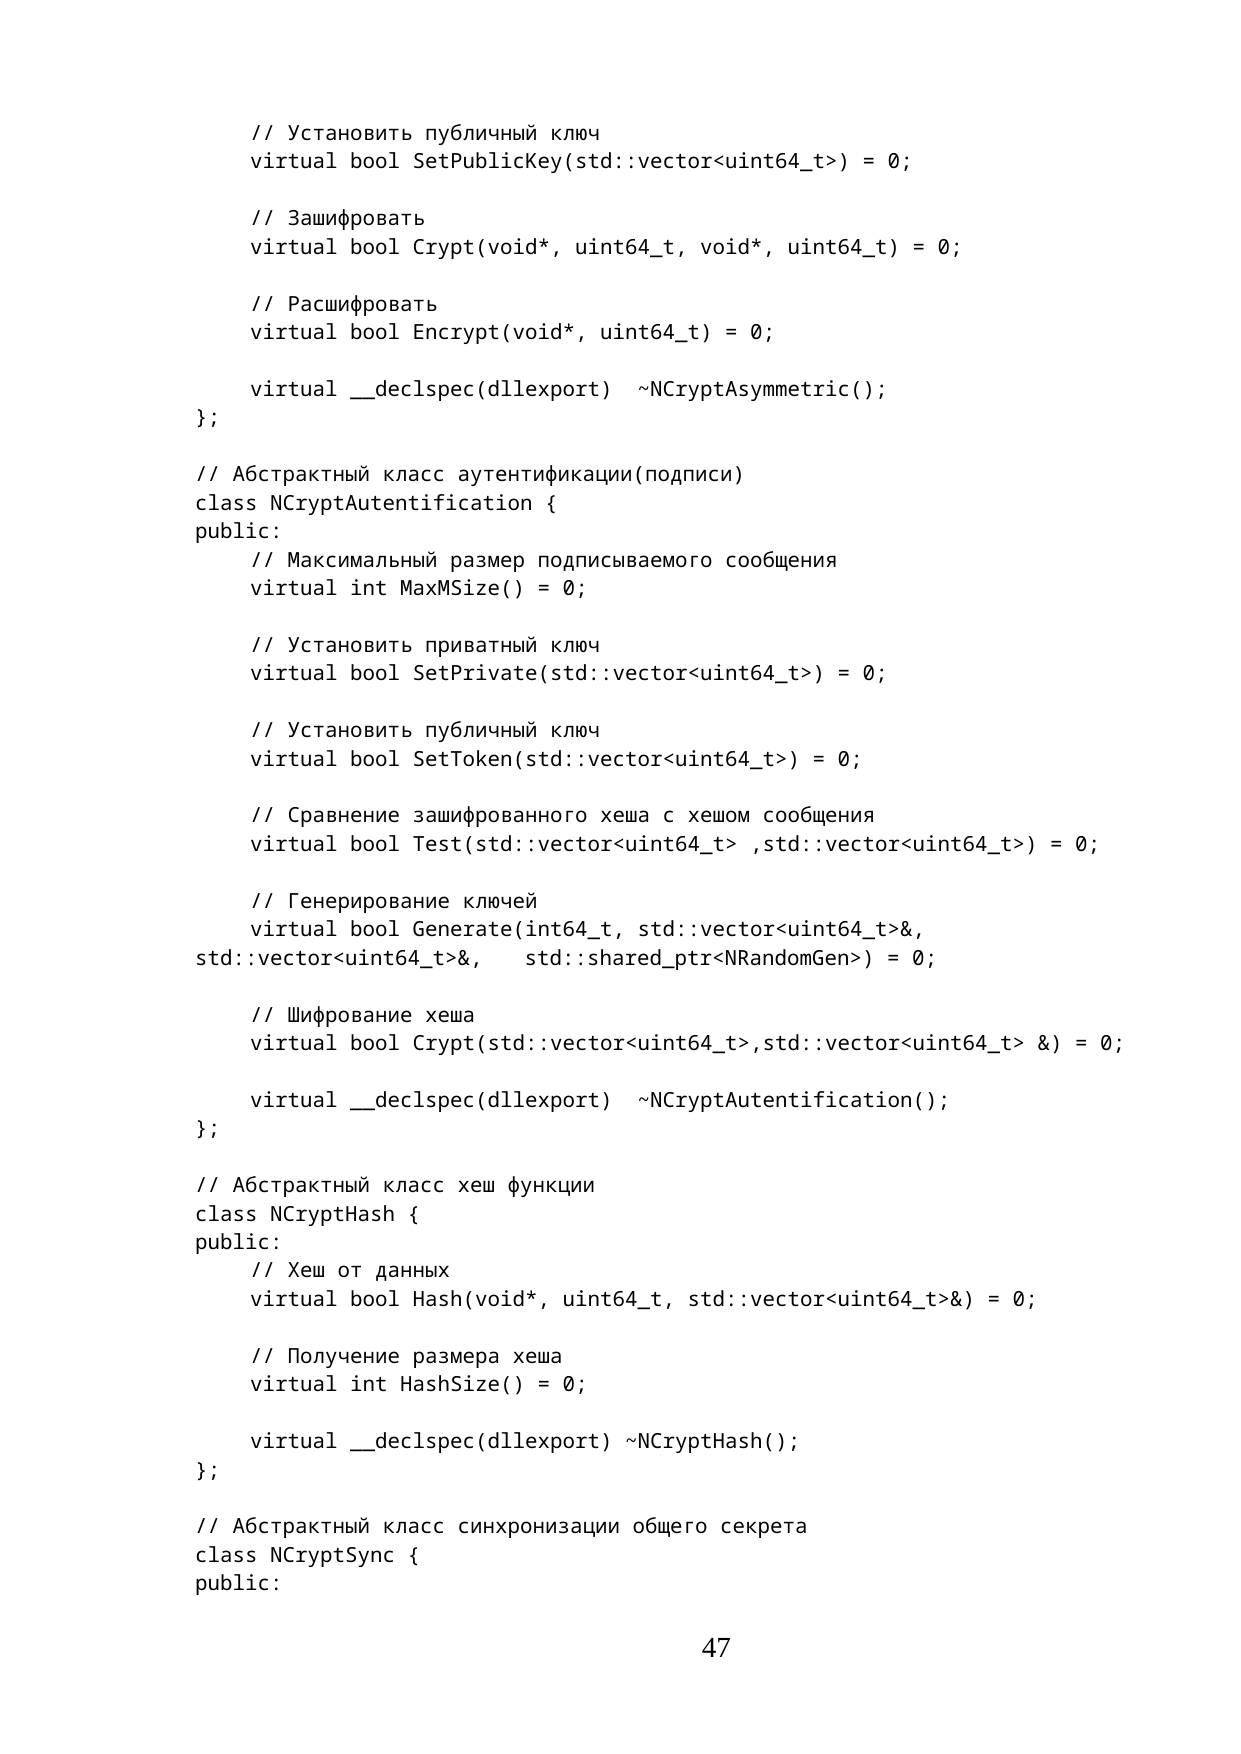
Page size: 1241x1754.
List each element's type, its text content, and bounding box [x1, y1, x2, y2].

text // Установить публичный ключ [195, 118, 1163, 147]
text virtual __declspec(dllexport) ~NCryptHash(); [195, 1426, 1163, 1455]
text }; [195, 1455, 1163, 1483]
text // Установить публичный ключ [195, 715, 1163, 744]
text virtual int HashSize() = 0; [195, 1369, 1163, 1398]
text virtual bool Crypt(void*, uint64_t, void*, uint64_t) = 0; [195, 232, 1163, 260]
text }; [195, 1113, 1163, 1142]
text virtual bool Hash(void*, uint64_t, std::vector<uint64_t>&) = 0; [195, 1284, 1163, 1312]
text virtual bool SetToken(std::vector<uint64_t>) = 0; [195, 744, 1163, 772]
text virtual bool Test(std::vector<uint64_t> ,std::vector<uint64_t>) = 0; [195, 829, 1163, 857]
text // Максимальный размер подписываемого сообщения [195, 545, 1163, 573]
text class NCryptHash { [195, 1199, 1163, 1227]
text // Абстрактный класс хеш функции [195, 1170, 1163, 1199]
text public: [195, 516, 1163, 545]
text // Установить приватный ключ [195, 630, 1163, 658]
text // Зашифровать [195, 203, 1163, 232]
text virtual bool Generate(int64_t, std::vector<uint64_t>&, std::vector<uint64_t>&, std::shared_ptr<NRandomGen>) = 0; [195, 914, 1163, 971]
text class NCryptSync { [195, 1540, 1163, 1568]
text public: [195, 1568, 1163, 1597]
text virtual int MaxMSize() = 0; [195, 573, 1163, 602]
text virtual bool SetPublicKey(std::vector<uint64_t>) = 0; [195, 147, 1163, 175]
text virtual bool SetPrivate(std::vector<uint64_t>) = 0; [195, 658, 1163, 687]
text }; [195, 402, 1163, 431]
text virtual bool Encrypt(void*, uint64_t) = 0; [195, 317, 1163, 346]
text // Генерирование ключей [195, 886, 1163, 914]
text virtual bool Crypt(std::vector<uint64_t>,std::vector<uint64_t> &) = 0; [195, 1028, 1163, 1057]
text // Шифрование хеша [195, 1000, 1163, 1028]
text // Абстрактный класс синхронизации общего секрета [195, 1512, 1163, 1540]
text virtual __declspec(dllexport) ~NCryptAsymmetric(); [195, 374, 1163, 402]
text virtual __declspec(dllexport) ~NCryptAutentification(); [195, 1085, 1163, 1113]
text // Абстрактный класс аутентификации(подписи) [195, 459, 1163, 488]
text // Хеш от данных [195, 1256, 1163, 1284]
text public: [195, 1227, 1163, 1256]
text // Получение размера хеша [195, 1341, 1163, 1369]
text class NCryptAutentification { [195, 488, 1163, 516]
text // Сравнение зашифрованного хеша с хешом сообщения [195, 801, 1163, 829]
text // Расшифровать [195, 289, 1163, 317]
